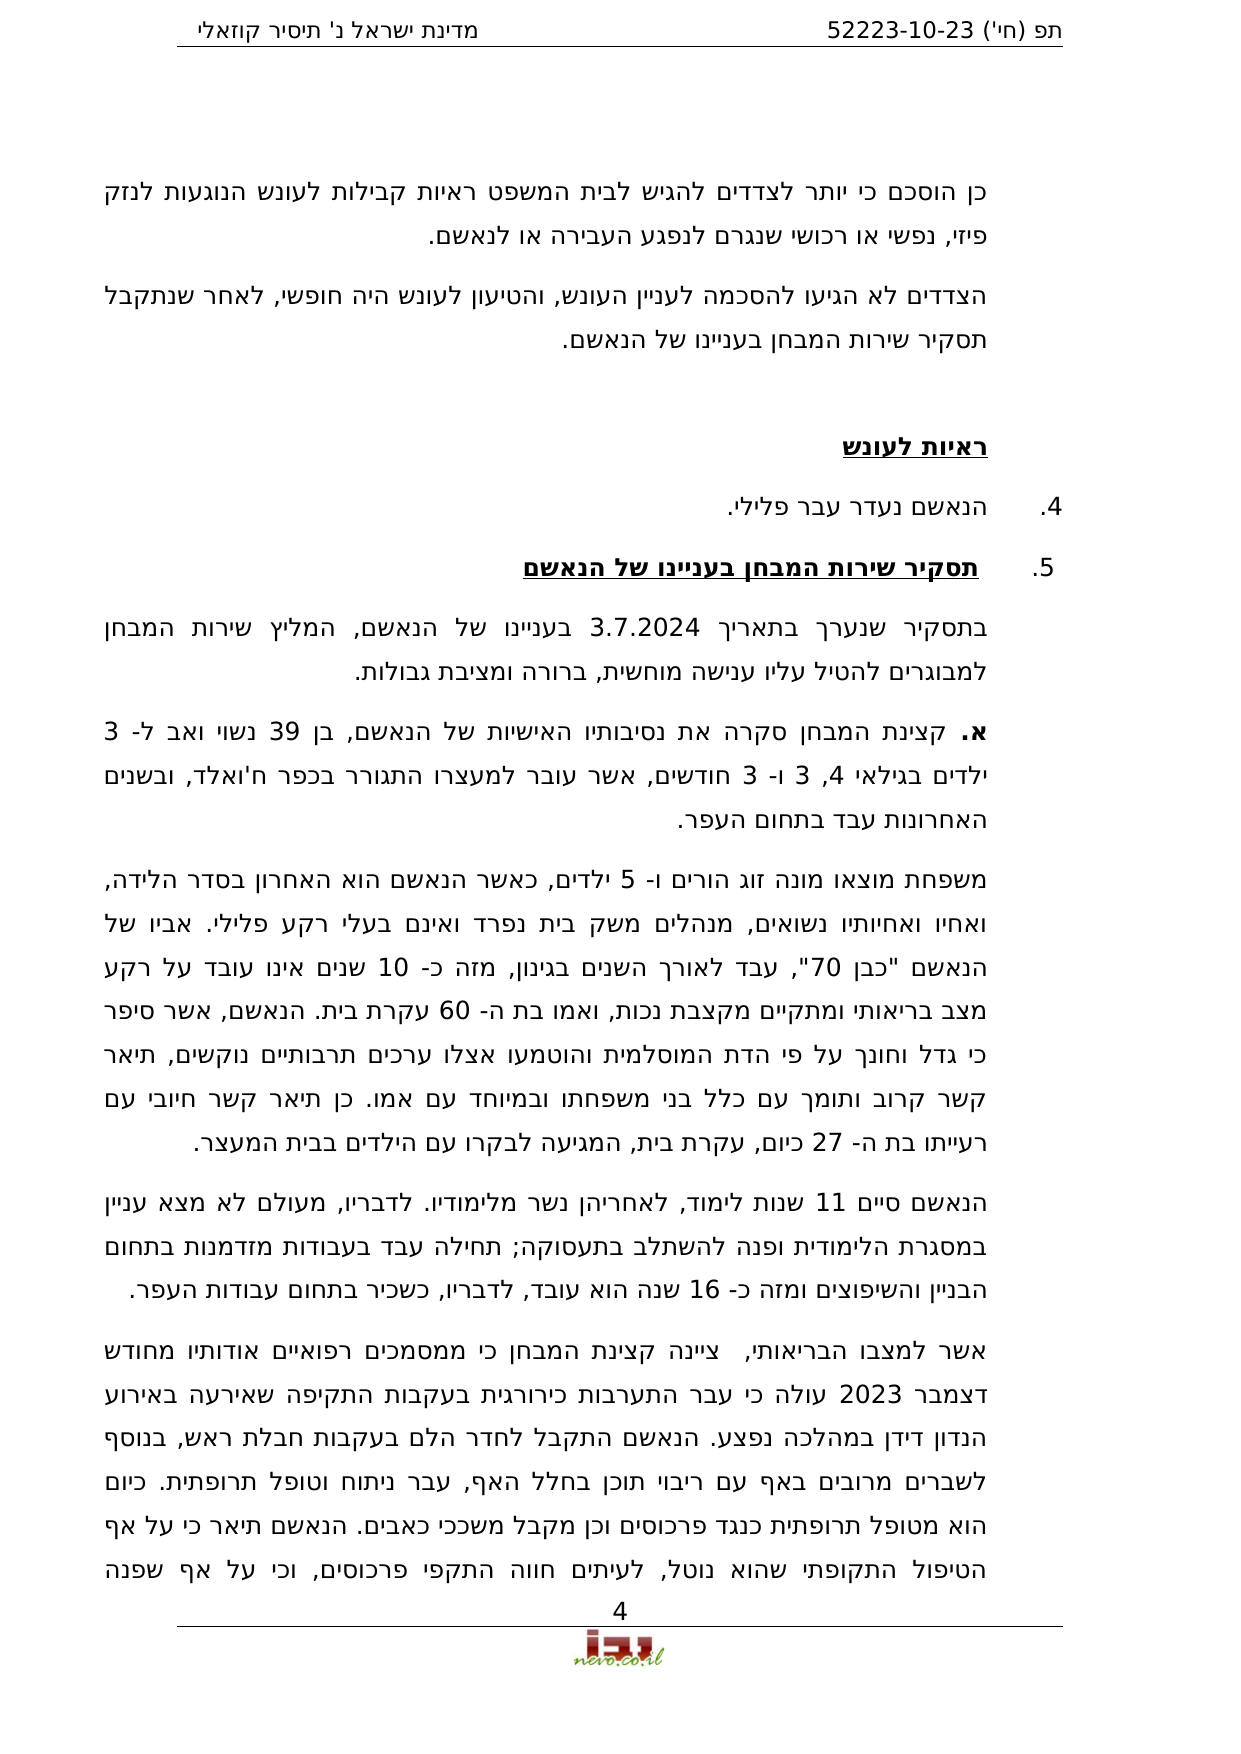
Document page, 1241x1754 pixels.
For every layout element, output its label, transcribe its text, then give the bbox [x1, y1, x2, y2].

text א. קצינת המבחן סקרה את נסיבותיו האישיות של הנאשם, בן 39 נשוי ואב ל- 3 ילדים בגילאי 4, 3 ו- 3 חודשים, אשר עובר למעצרו התגורר בכפר ח'ואלד, ובשנים האחרונות עבד בתחום העפר. [103, 717, 988, 834]
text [103, 1336, 988, 1584]
text הנאשם סיים 11 שנות לימוד, לאחריהן נשר מלימודיו. לדבריו, מעולם לא מצא עניין במסגרת הלימודית ופנה להשתלב בתעסוקה; תחילה עבד בעבודות מזדמנות בתחום הבניין והשיפוצים ומזה כ- 16 שנה הוא עובד, לדבריו, כשכיר בתחום עבודות העפר. [103, 1188, 988, 1305]
text כן הוסכם כי יותר לצדדים להגיש לבית המשפט ראיות קבילות לעונש הנוגעות לנזק פיזי, נפשי או רכושי שנגרם לנפגע העבירה או לנאשם. [103, 177, 988, 250]
picture [574, 1629, 666, 1667]
text 5. תסקיר שירות המבחן בעניינו של הנאשם [103, 553, 1063, 582]
text 4. הנאשם נעדר עבר פלילי. [103, 492, 1063, 522]
text הצדדים לא הגיעו להסכמה לעניין העונש, והטיעון לעונש היה חופשי, לאחר שנתקבל תסקיר שירות המבחן בעניינו של הנאשם. [103, 281, 988, 354]
text משפחת מוצאו מונה זוג הורים ו- 5 ילדים, כאשר הנאשם הוא האחרון בסדר הלידה, ואחיו ואחיותיו נשואים, מנהלים משק בית נפרד ואינם בעלי רקע פלילי. אביו של הנאשם "כבן 70", עבד לאורך השנים בגינון, מזה כ- 10 שנים אינו עובד על רקע מצב בריאותי ומתקיים מקצבת נכות, ואמו בת ה- 60 עקרת בית. הנאשם, אשר סיפר כי גדל וחונך על פי הדת המוסלמית והוטמעו אצלו ערכים תרבותיים נוקשים, תיאר קשר קרוב ותומך עם כלל בני משפחתו ובמיוחד עם אמו. כן תיאר קשר חיובי עם רעייתו בת ה- 27 כיום, עקרת בית, המגיעה לבקרו עם הילדים בבית המעצר. [103, 865, 988, 1157]
text בתסקיר שנערך בתאריך 3.7.2024 בעניינו של הנאשם, המליץ שירות המבחן למבוגרים להטיל עליו ענישה מוחשית, ברורה ומציבת גבולות. [103, 613, 988, 686]
text ראיות לעונש [103, 432, 1063, 461]
